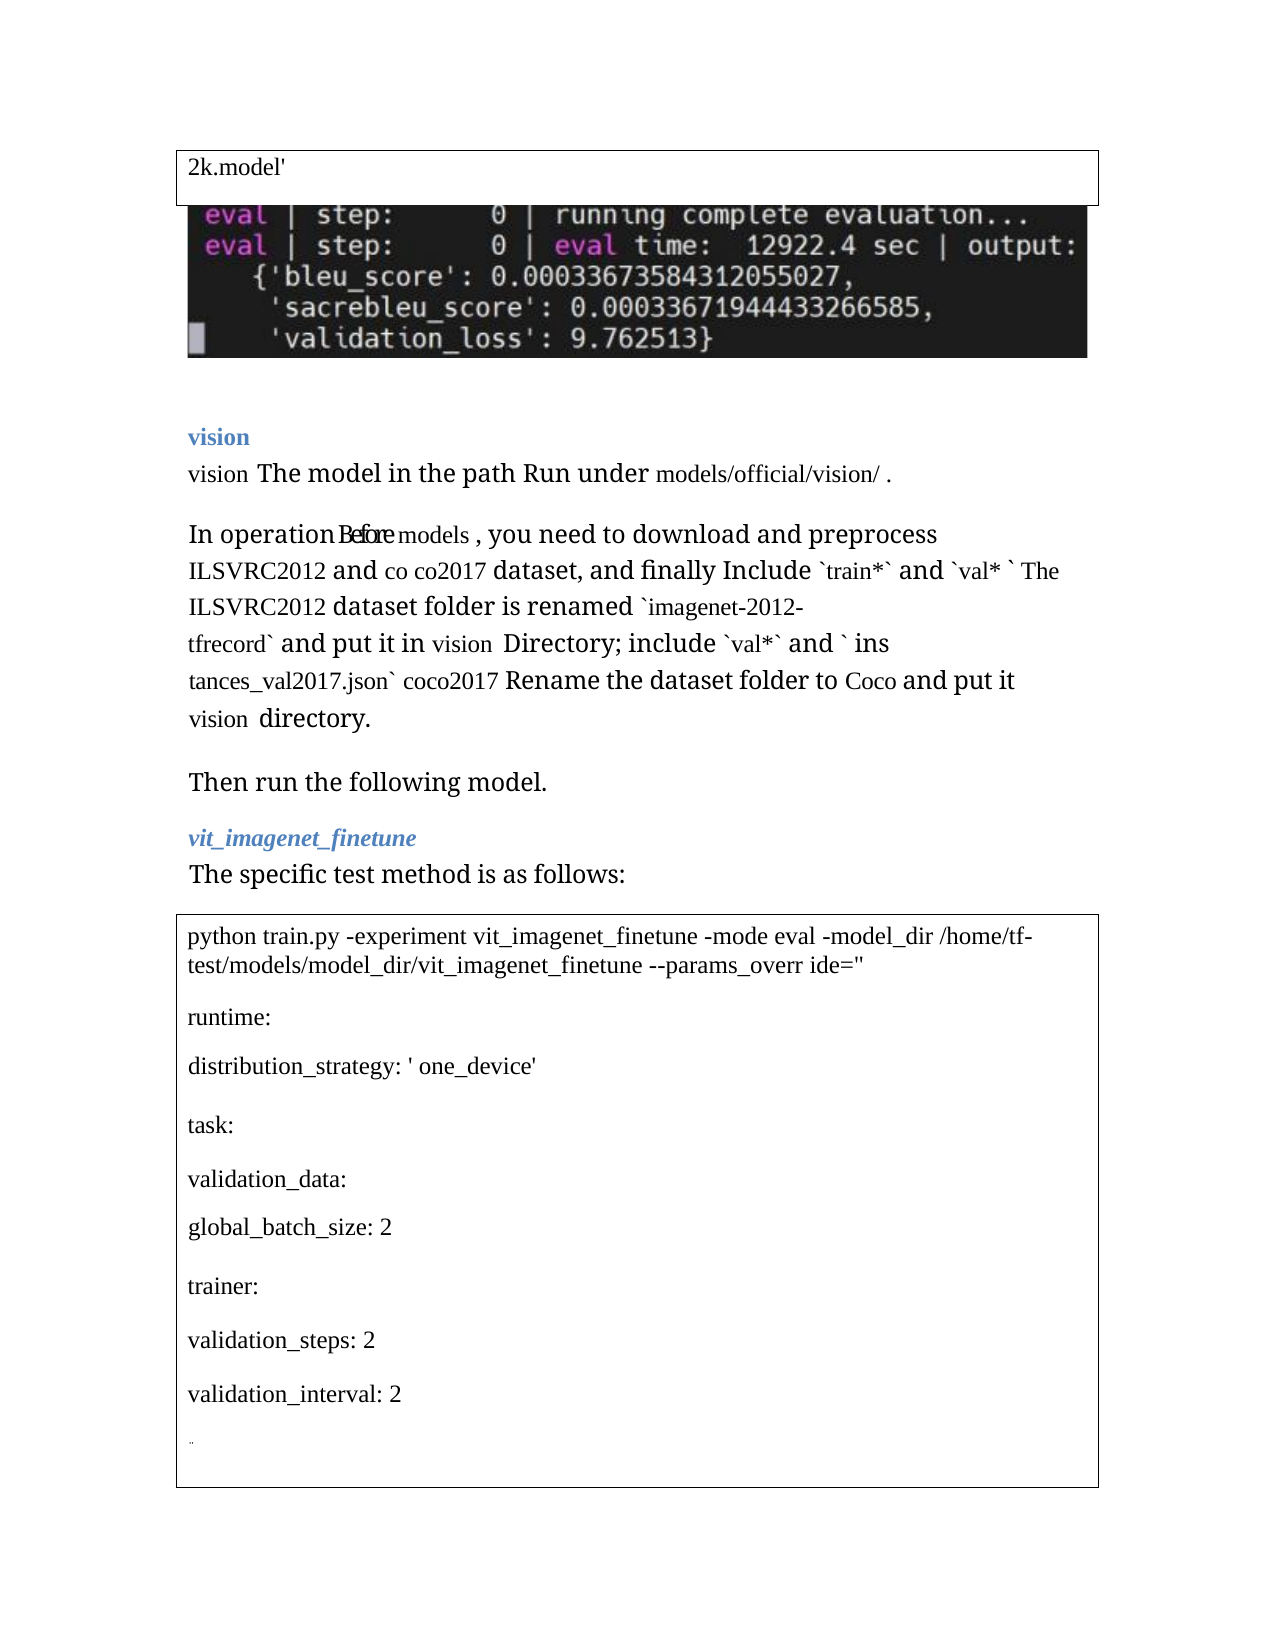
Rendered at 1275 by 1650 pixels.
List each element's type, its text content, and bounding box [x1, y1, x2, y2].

picture [187, 205, 1088, 358]
text Then run the following model. [188, 766, 1099, 797]
table_header 2k.model' [177, 151, 1098, 205]
text vit_imagenet_finetune [334, 828, 1099, 851]
text vit_imagenet_finetune [188, 828, 339, 851]
text vision The model in the path Run under models/official/vision/ . [188, 458, 1099, 488]
text vision [188, 427, 1099, 449]
text The specific test method is as follows: [189, 859, 1099, 890]
table_header python train.py -experiment vit_imagenet_finetune -mode eval -model_dir /home/tf- test/models/model_dir/vit_imagenet_finetune --params_overr ide=" runtime: distribution_strategy: ' one_device' task: validation_data: global_batch_size: 2 trainer: validation_steps: 2 validation_interval: 2 " [177, 915, 1098, 1487]
text In operation Before models , you need to download and preprocess ILSVRC2012 and co co2017 dataset, and finally Include `train*` and `val* ` The ILSVRC2012 dataset folder is renamed `imagenet-2012- [188, 517, 1079, 622]
text tfrecord` and put it in vision Directory; include `val*` and ` ins tances_val2017.json` coco2017 Rename the dataset folder to Coco and put it vision directory. [188, 626, 1072, 734]
